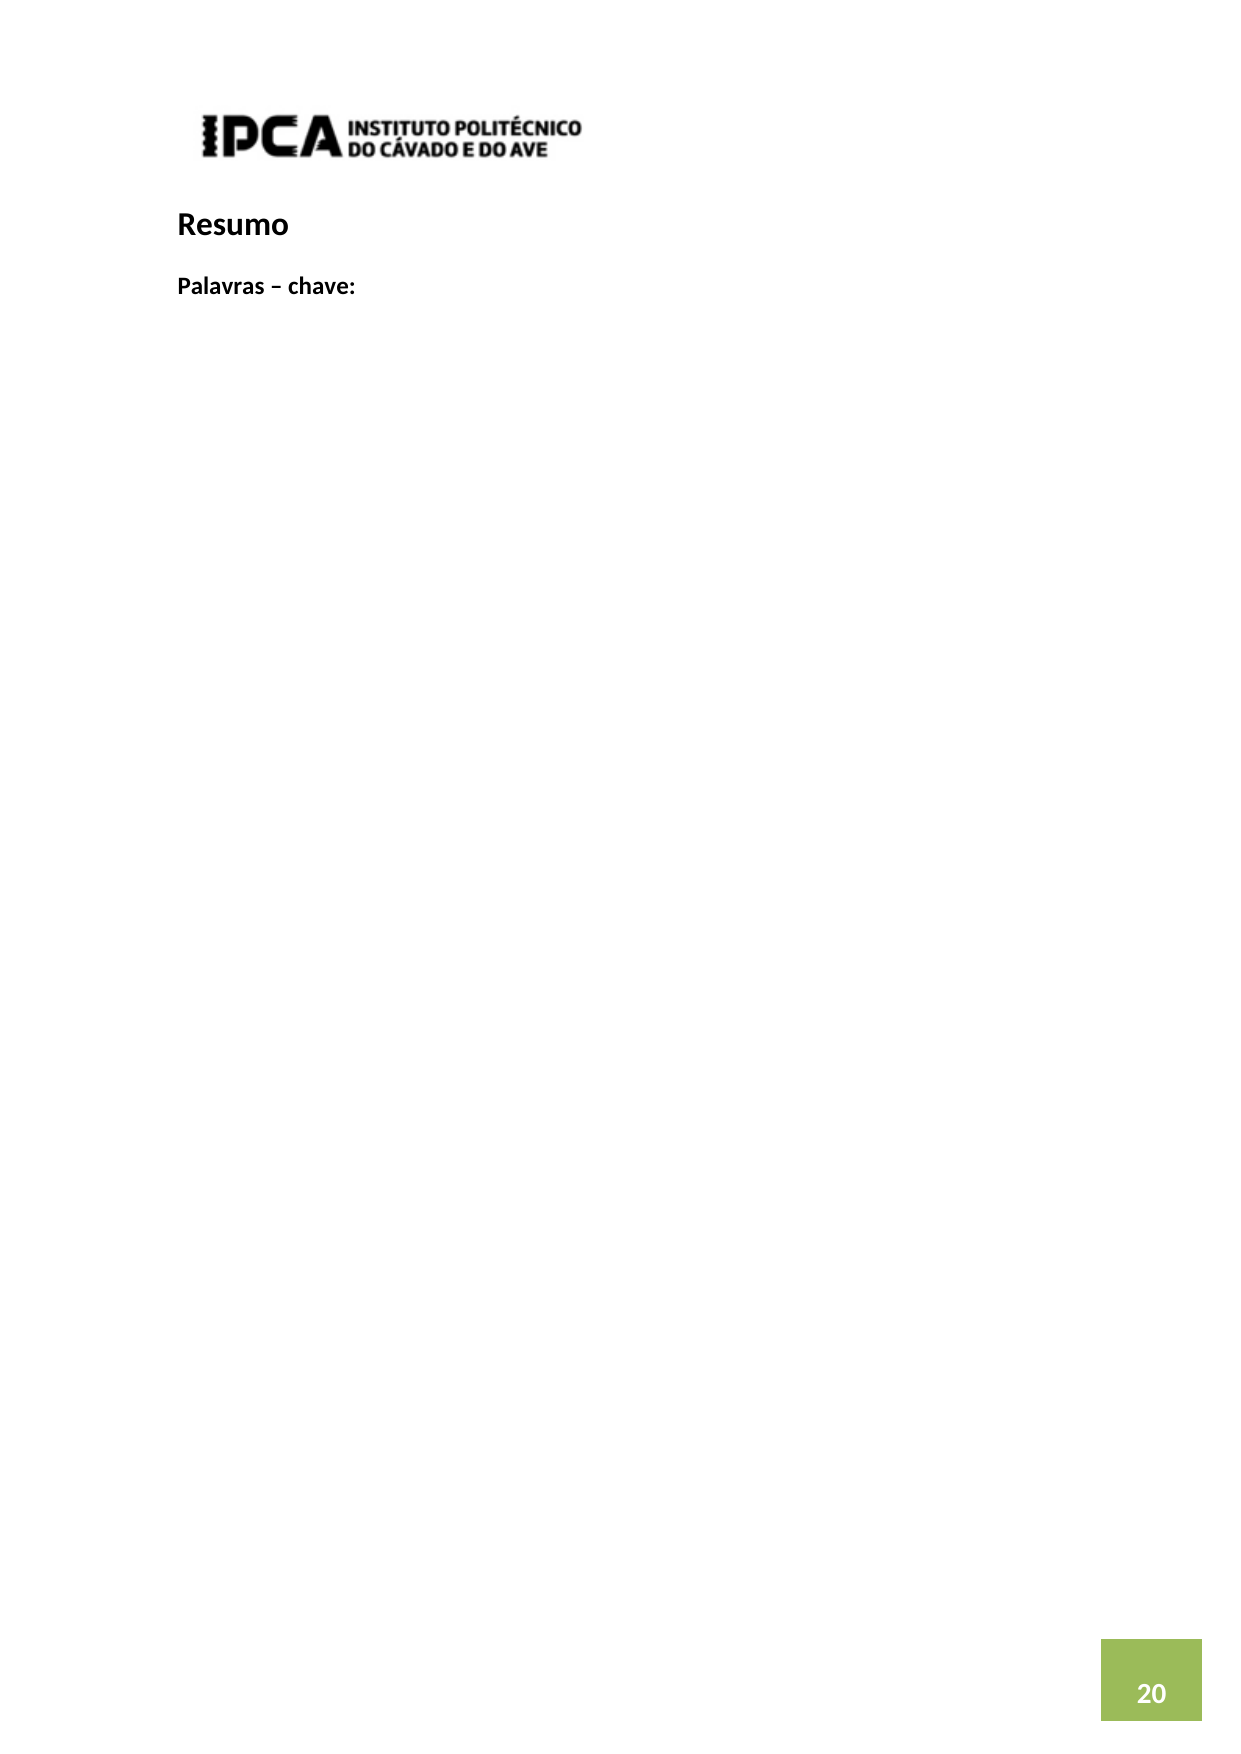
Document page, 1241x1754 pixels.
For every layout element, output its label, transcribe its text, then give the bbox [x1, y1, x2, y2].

text Resumo [177, 203, 1063, 243]
text Palavras – chave: [177, 270, 1063, 301]
picture [177, 73, 593, 203]
